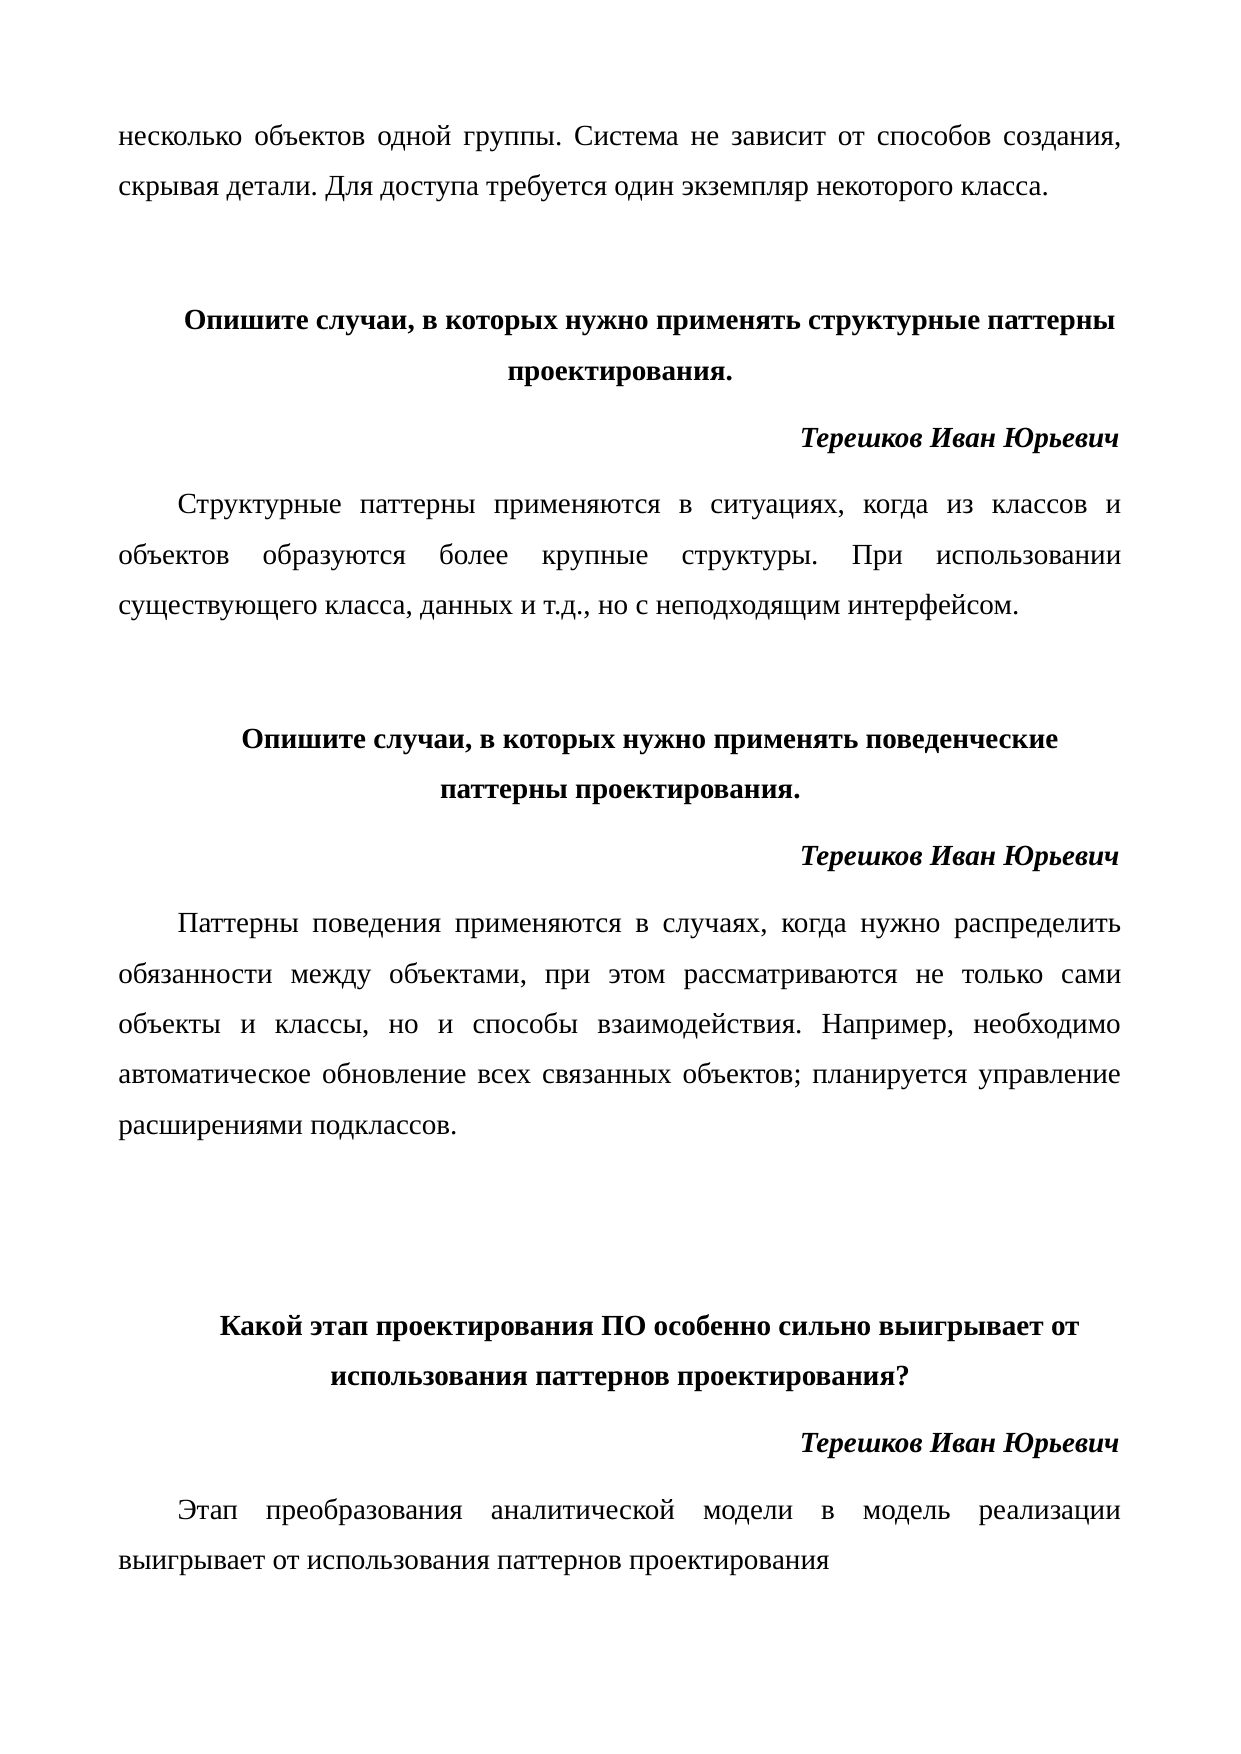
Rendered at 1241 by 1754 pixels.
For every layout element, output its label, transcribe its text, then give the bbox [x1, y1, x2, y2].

text Паттерны поведения применяются в случаях, когда нужно распределить обязанности между объектами, при этом рассматриваются не только сами объекты и классы, но и способы взаимодействия. Например, необходимо автоматическое обновление всех связанных объектов; планируется управление расширениями подклассов. [118, 906, 1122, 1140]
list Терешков Иван Юрьевич [118, 838, 1122, 872]
text Структурные паттерны применяются в ситуациях, когда из классов и объектов образуются более крупные структуры. При использовании существующего класса, данных и т.д., но с неподходящим интерфейсом. [118, 487, 1122, 621]
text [118, 118, 1122, 202]
text Опишите случаи, в которых нужно применять поведенческие паттерны проектирования. [118, 721, 1122, 805]
list Терешков Иван Юрьевич [118, 420, 1122, 453]
text Этап преобразования аналитической модели в модель реализации выигрывает от использования паттернов проектирования [118, 1492, 1122, 1576]
text Опишите случаи, в которых нужно применять структурные паттерны проектирования. [118, 302, 1122, 386]
text Какой этап проектирования ПО особенно сильно выигрывает от использования паттернов проектирования? [118, 1308, 1122, 1392]
list Терешков Иван Юрьевич [118, 1425, 1122, 1458]
